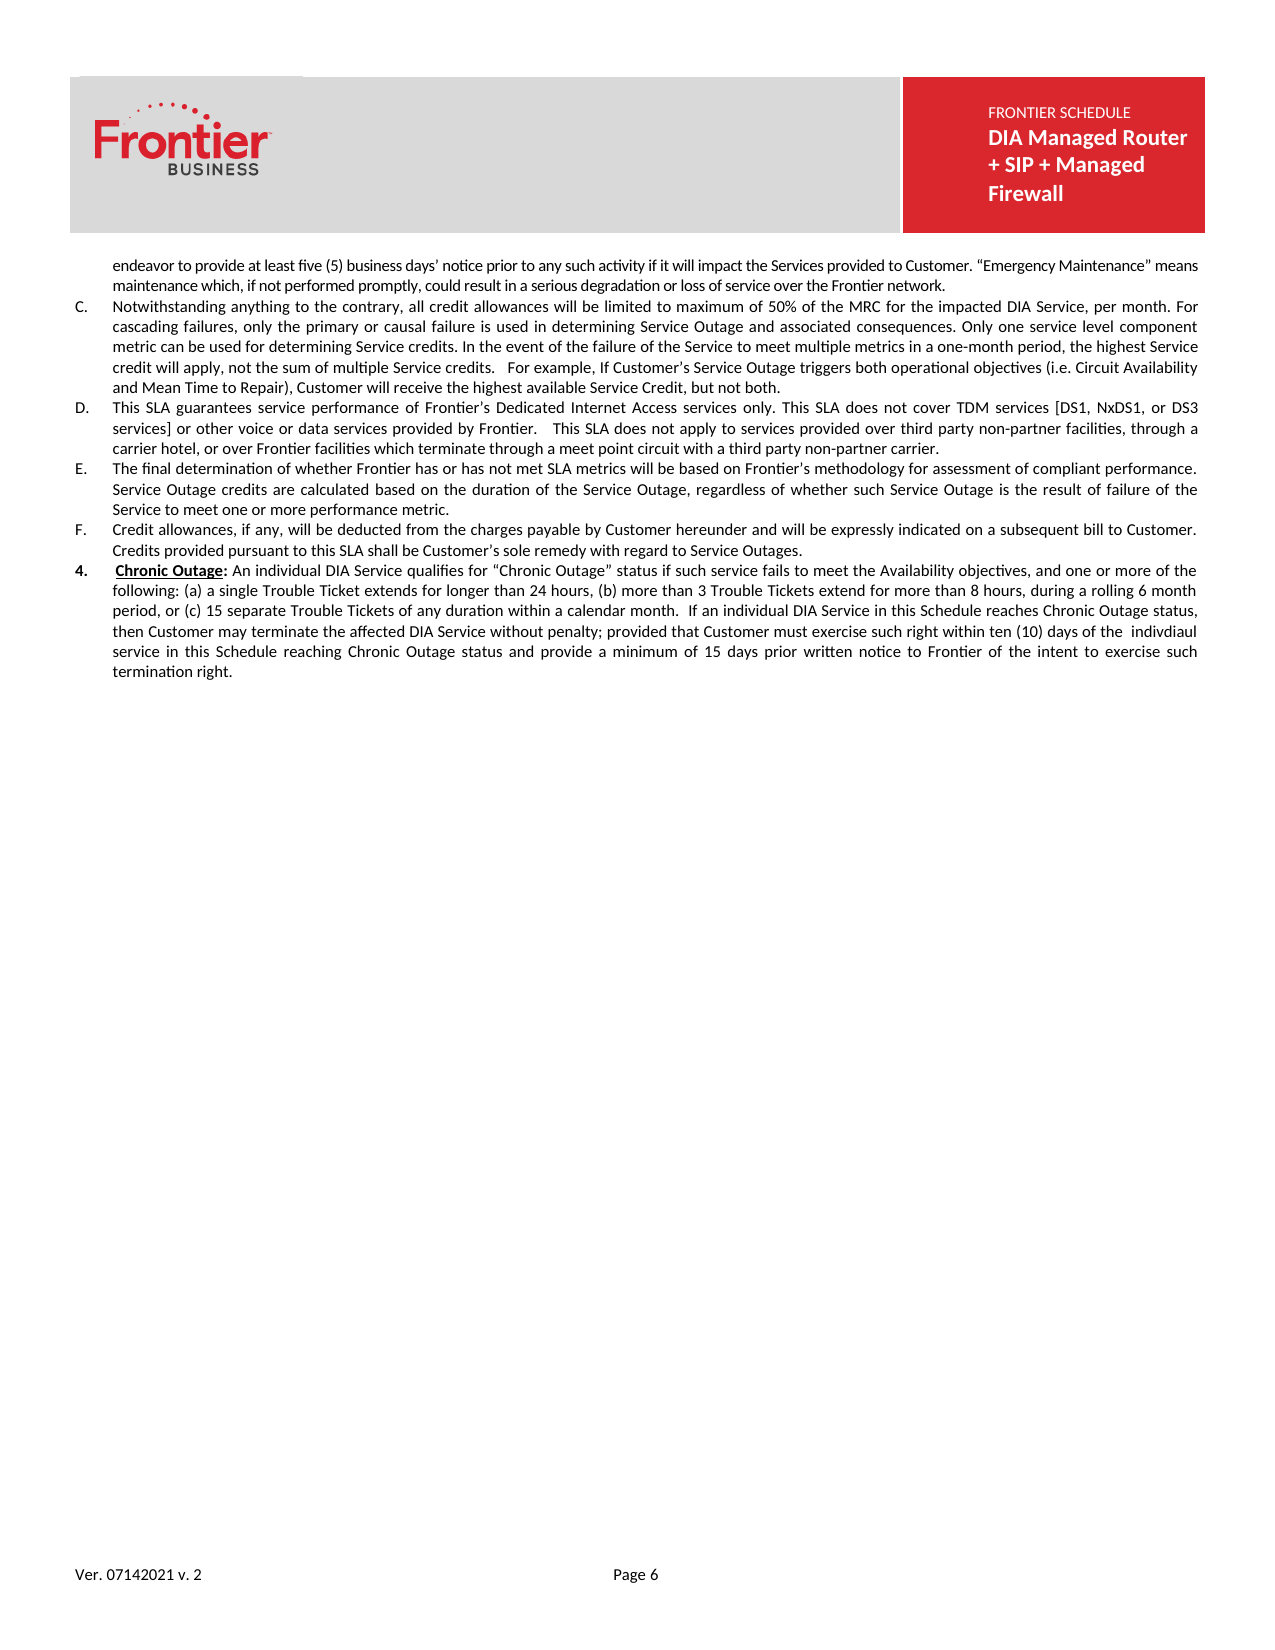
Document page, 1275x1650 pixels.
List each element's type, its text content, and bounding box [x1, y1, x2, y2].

list This SLA guarantees service performance of Frontier’s Dedicated Internet Access services only. This SLA does not cover TDM services [DS1, NxDS1, or DS3 services] or other voice or data services provided by Frontier. This SLA does not apply to services provided over third party non-partner facilities, through a carrier hotel, or over Frontier facilities which terminate through a meet point circuit with a third party non-partner carrier. [75, 398, 1200, 458]
list Notwithstanding anything to the contrary, all credit allowances will be limited to maximum of 50% of the MRC for the impacted DIA Service, per month. For cascading failures, only the primary or causal failure is used in determining Service Outage and associated consequences. Only one service level component metric can be used for determining Service credits. In the event of the failure of the Service to meet multiple metrics in a one-month period, the highest Service credit will apply, not the sum of multiple Service credits. For example, If Customer’s Service Outage triggers both operational objectives (i.e. Circuit Availability and Mean Time to Repair), Customer will receive the highest available Service Credit, but not both. [75, 296, 1200, 398]
text 4. Chronic Outage: An individual DIA Service qualifies for “Chronic Outage” status if such service fails to meet the Availability objectives, and one or more of the following: (a) a single Trouble Ticket extends for longer than 24 hours, (b) more than 3 Trouble Tickets extend for more than 8 hours, during a rolling 6 month period, or (c) 15 separate Trouble Tickets of any duration within a calendar month. If an individual DIA Service in this Schedule reaches Chronic Outage status, then Customer may terminate the affected DIA Service without penalty; provided that Customer must exercise such right within ten (10) days of the indivdiaul service in this Schedule reaching Chronic Outage status and provide a minimum of 15 days prior written notice to Frontier of the intent to exercise such termination right. [75, 560, 1200, 682]
list The final determination of whether Frontier has or has not met SLA metrics will be based on Frontier’s methodology for assessment of compliant performance. Service Outage credits are calculated based on the duration of the Service Outage, regardless of whether such Service Outage is the result of failure of the Service to meet one or more performance metric. [75, 458, 1200, 519]
list Credit allowances, if any, will be deducted from the charges payable by Customer hereunder and will be expressly indicated on a subsequent bill to Customer. Credits provided pursuant to this SLA shall be Customer’s sole remedy with regard to Service Outages. [75, 519, 1200, 560]
picture [79, 76, 303, 225]
